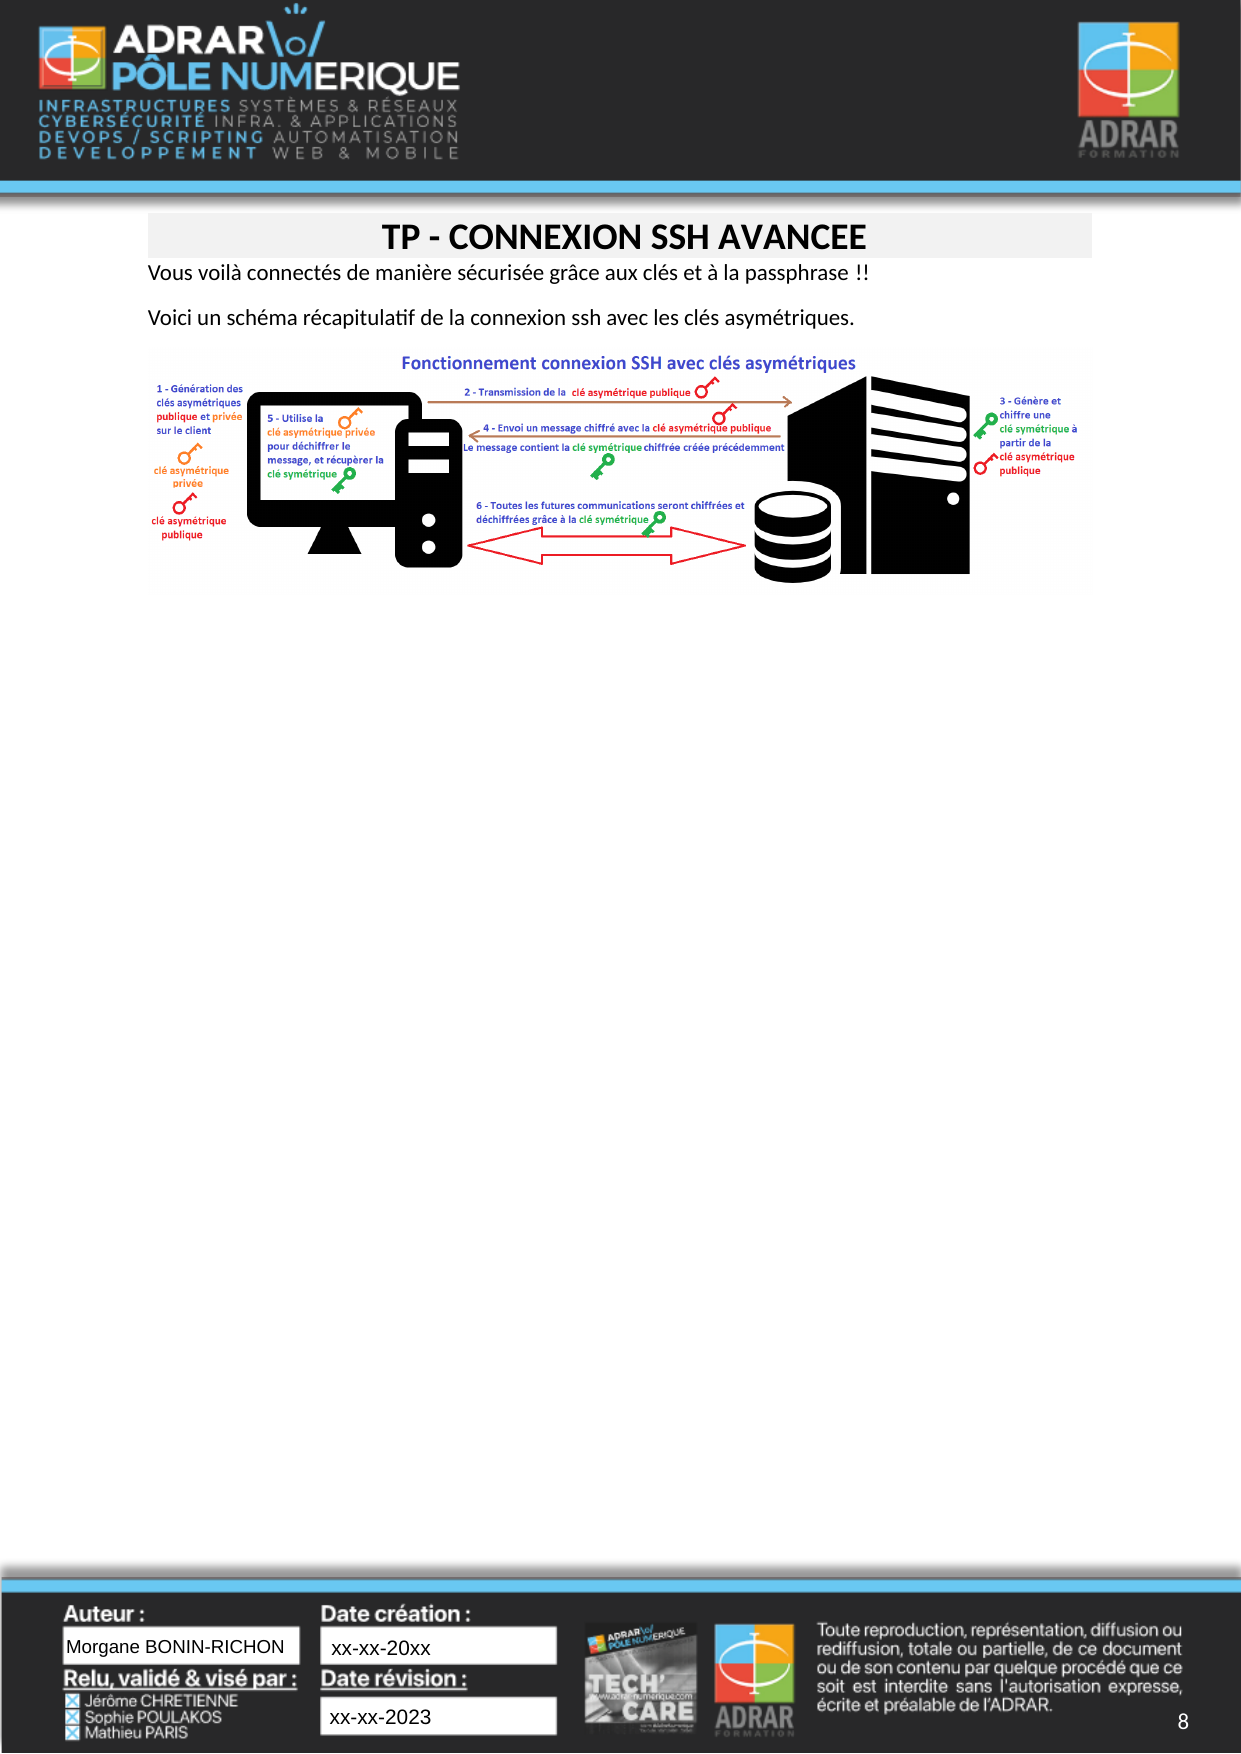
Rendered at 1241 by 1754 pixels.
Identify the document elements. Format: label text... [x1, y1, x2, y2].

picture [147, 347, 1093, 595]
picture [0, 0, 1241, 197]
text Voici un schéma récapitulatif de la connexion ssh avec les clés asymétriques. [148, 303, 1092, 331]
text Vous voilà connectés de manière sécurisée grâce aux clés et à la passphrase !! [148, 258, 1092, 286]
picture [1, 1577, 1241, 1753]
